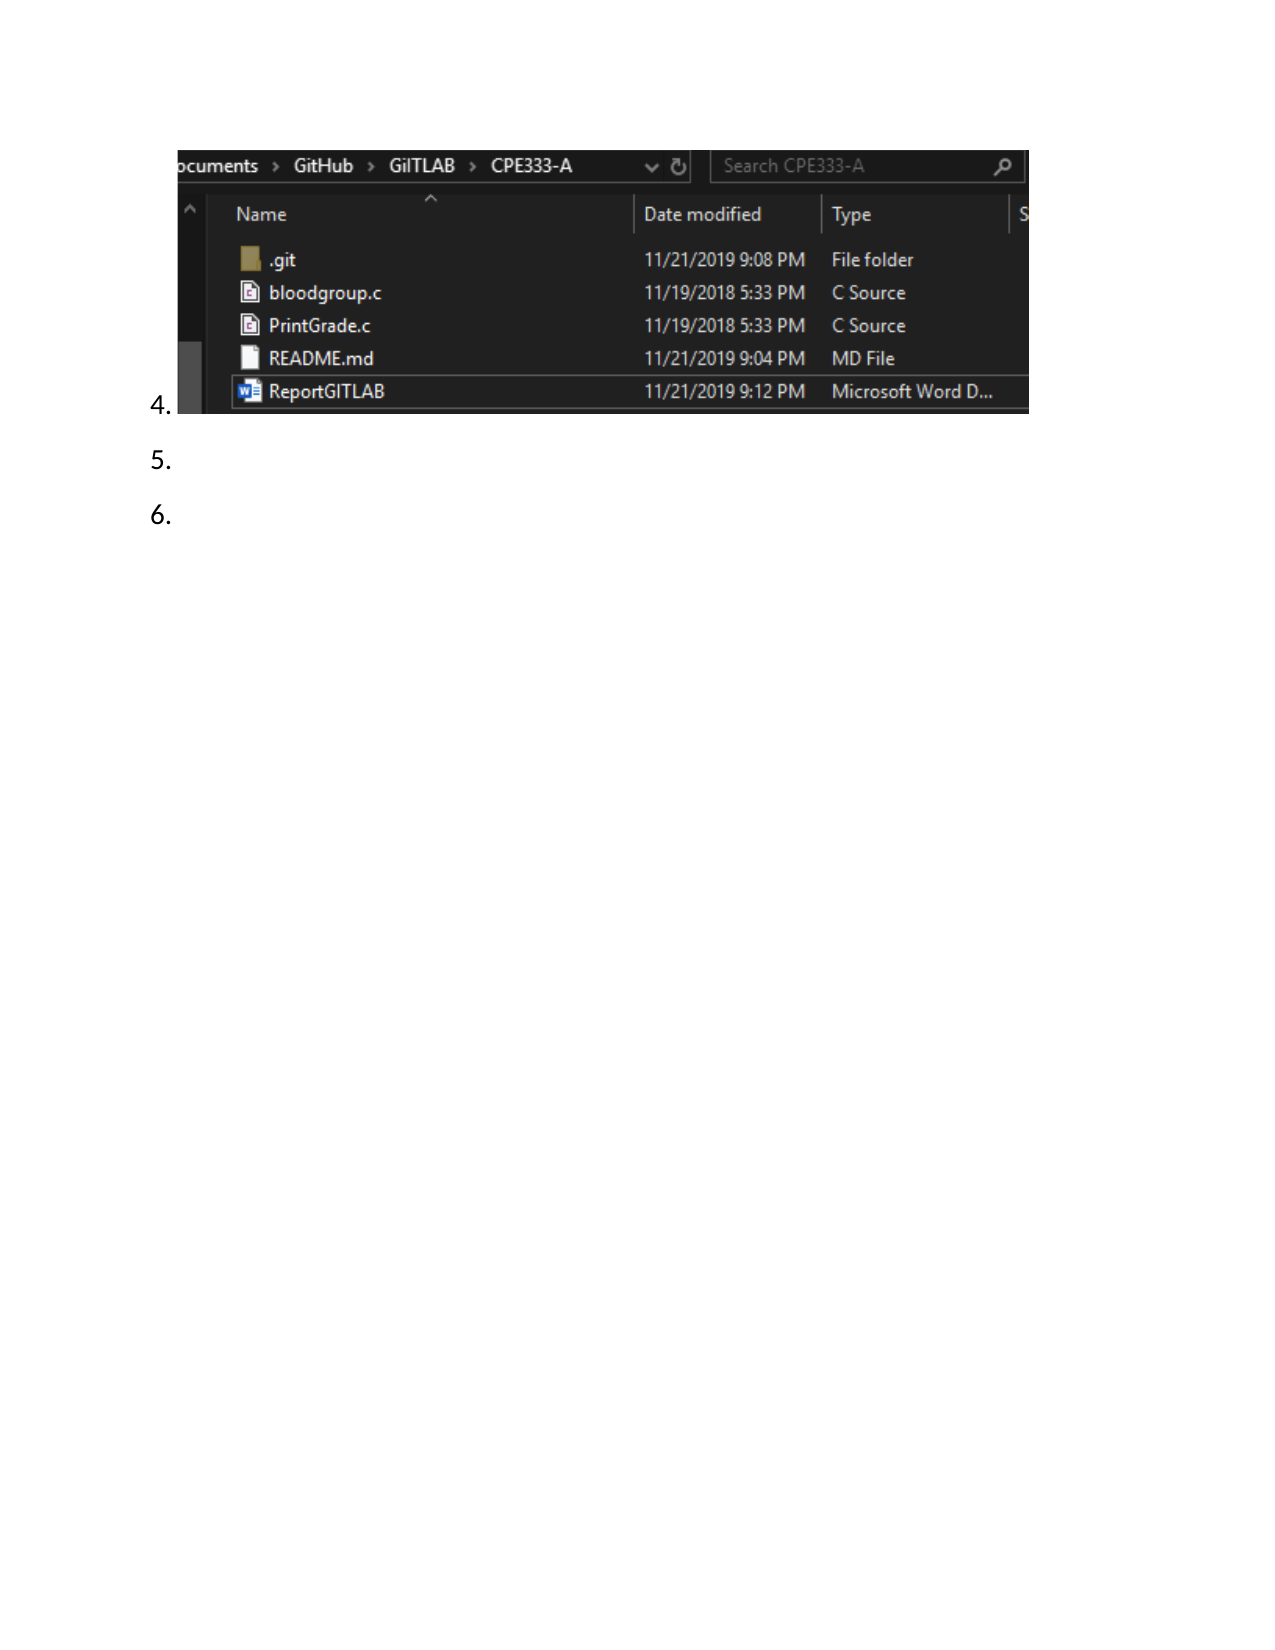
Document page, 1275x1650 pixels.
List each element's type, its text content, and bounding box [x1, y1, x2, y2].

picture [177, 150, 1029, 414]
text 5. [150, 441, 1125, 476]
text 6. [150, 496, 1125, 532]
